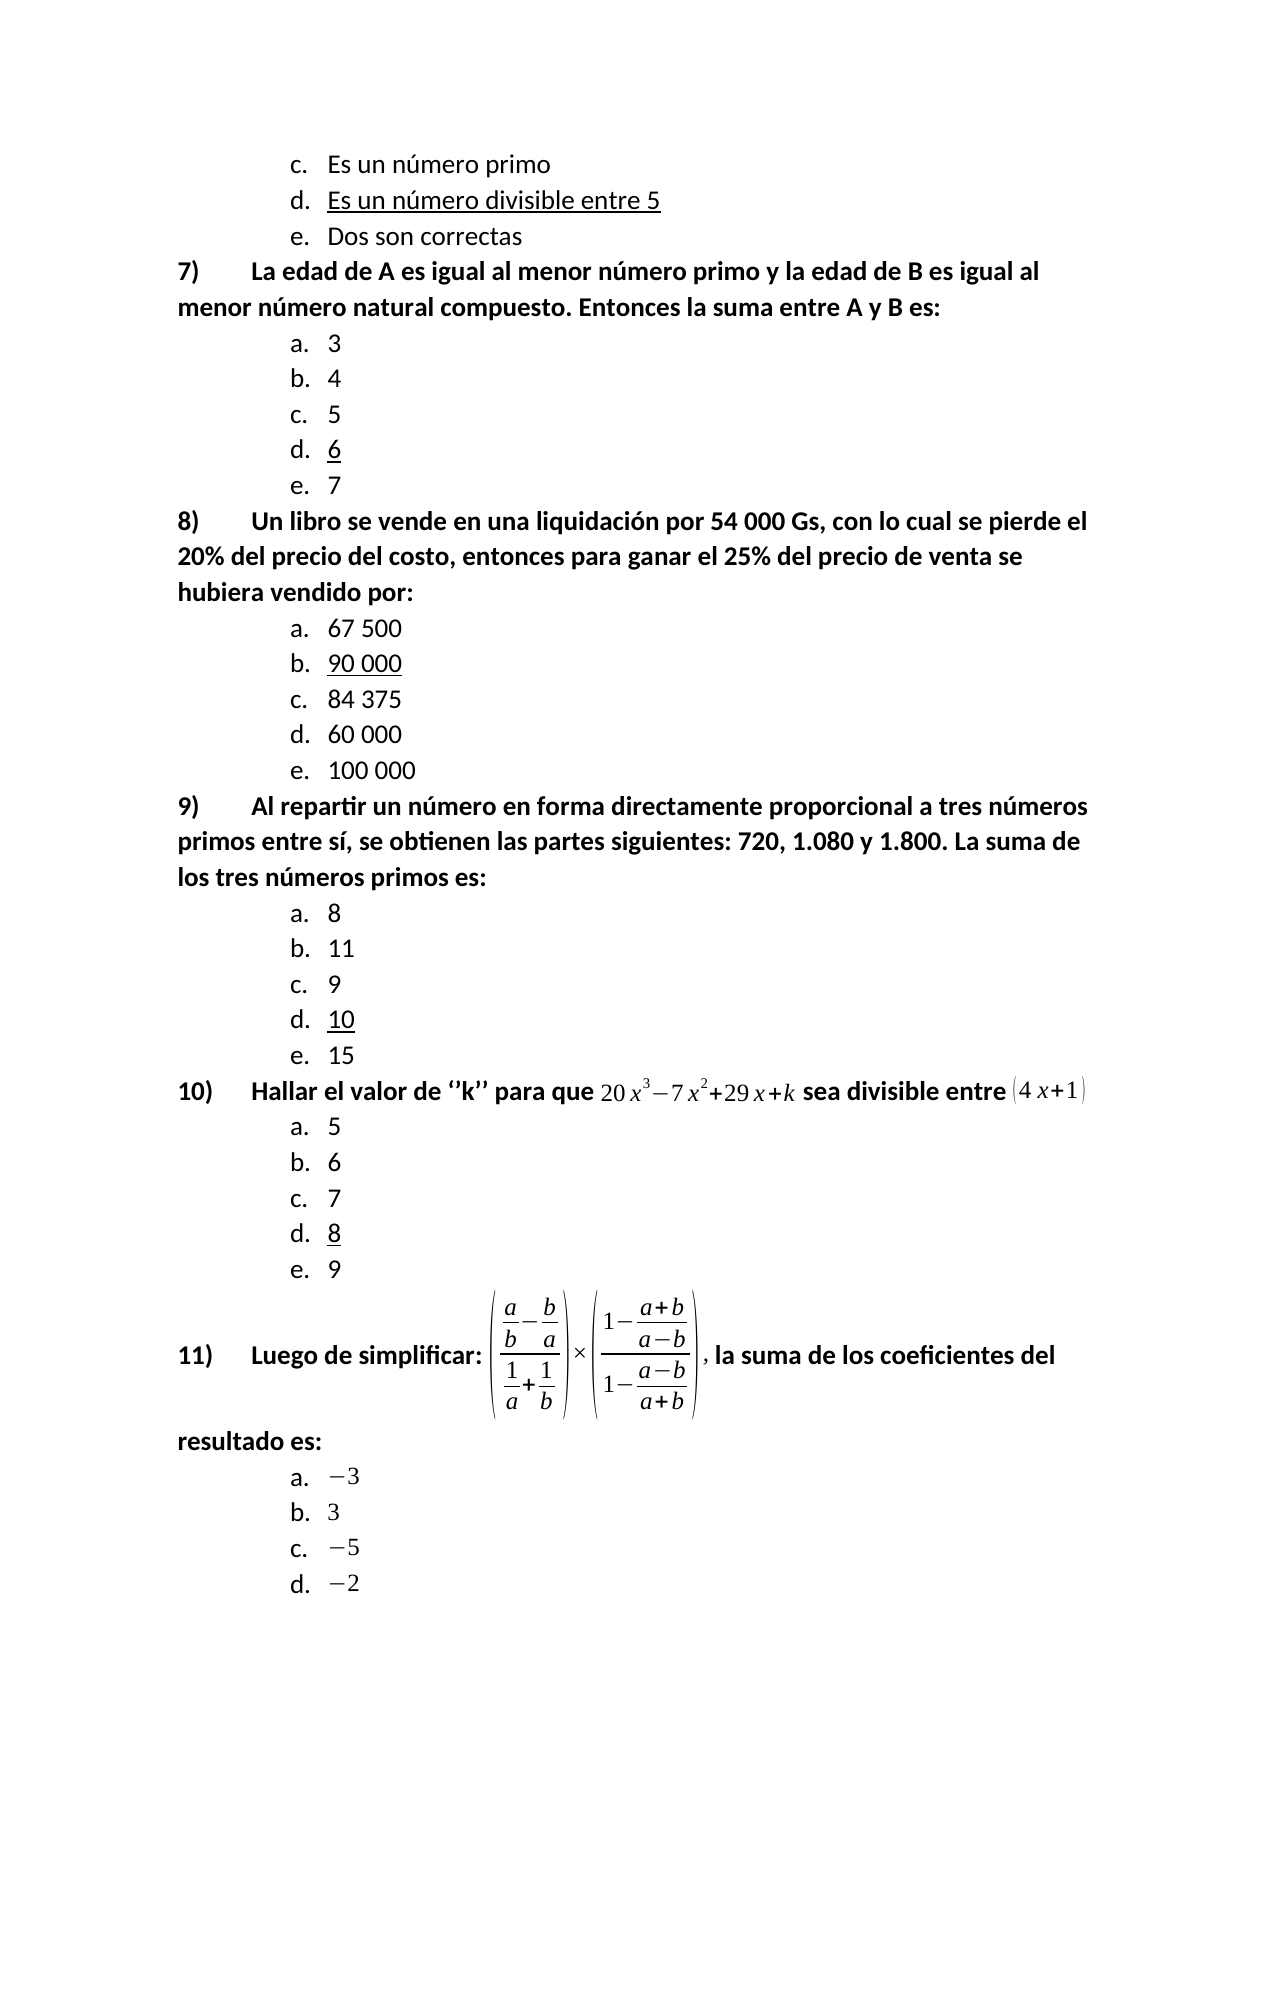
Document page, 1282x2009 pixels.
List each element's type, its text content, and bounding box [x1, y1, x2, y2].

list 100 000 [290, 753, 1104, 786]
list 9 [290, 967, 1104, 1000]
list Hallar el valor de ‘’k’’ para que sea divisible entre [177, 1074, 1104, 1107]
list 10 [290, 1003, 1104, 1036]
list 6 [290, 1145, 1104, 1178]
list La edad de A es igual al menor número primo y la edad de B es igual al menor número natural compuesto. Entonces la suma entre A y B es: [177, 254, 1104, 323]
list 84 375 [290, 682, 1104, 715]
list 8 [290, 1216, 1104, 1249]
list Es un número divisible entre 5 [290, 183, 1104, 216]
list 8 [290, 896, 1104, 929]
list 90 000 [290, 646, 1104, 679]
list Luego de simplificar: la suma de los coeficientes del resultado es: [177, 1288, 1104, 1457]
list 6 [290, 433, 1104, 466]
list 7 [290, 1181, 1104, 1214]
list 15 [290, 1038, 1104, 1071]
list 7 [290, 468, 1104, 501]
list Dos son correctas [290, 219, 1104, 252]
list 5 [290, 397, 1104, 430]
list Es un número primo [290, 148, 1104, 181]
list 5 [290, 1109, 1104, 1143]
list 4 [290, 361, 1104, 394]
list 67 500 [290, 611, 1104, 644]
list Al repartir un número en forma directamente proporcional a tres números primos entre sí, se obtienen las partes siguientes: 720, 1.080 y 1.800. La suma de los tres números primos es: [177, 789, 1104, 893]
list 9 [290, 1252, 1104, 1285]
list Un libro se vende en una liquidación por 54 000 Gs, con lo cual se pierde el 20% del precio del costo, entonces para ganar el 25% del precio de venta se hubiera vendido por: [177, 504, 1104, 608]
list 3 [290, 326, 1104, 359]
list 60 000 [290, 718, 1104, 751]
list 11 [290, 931, 1104, 964]
